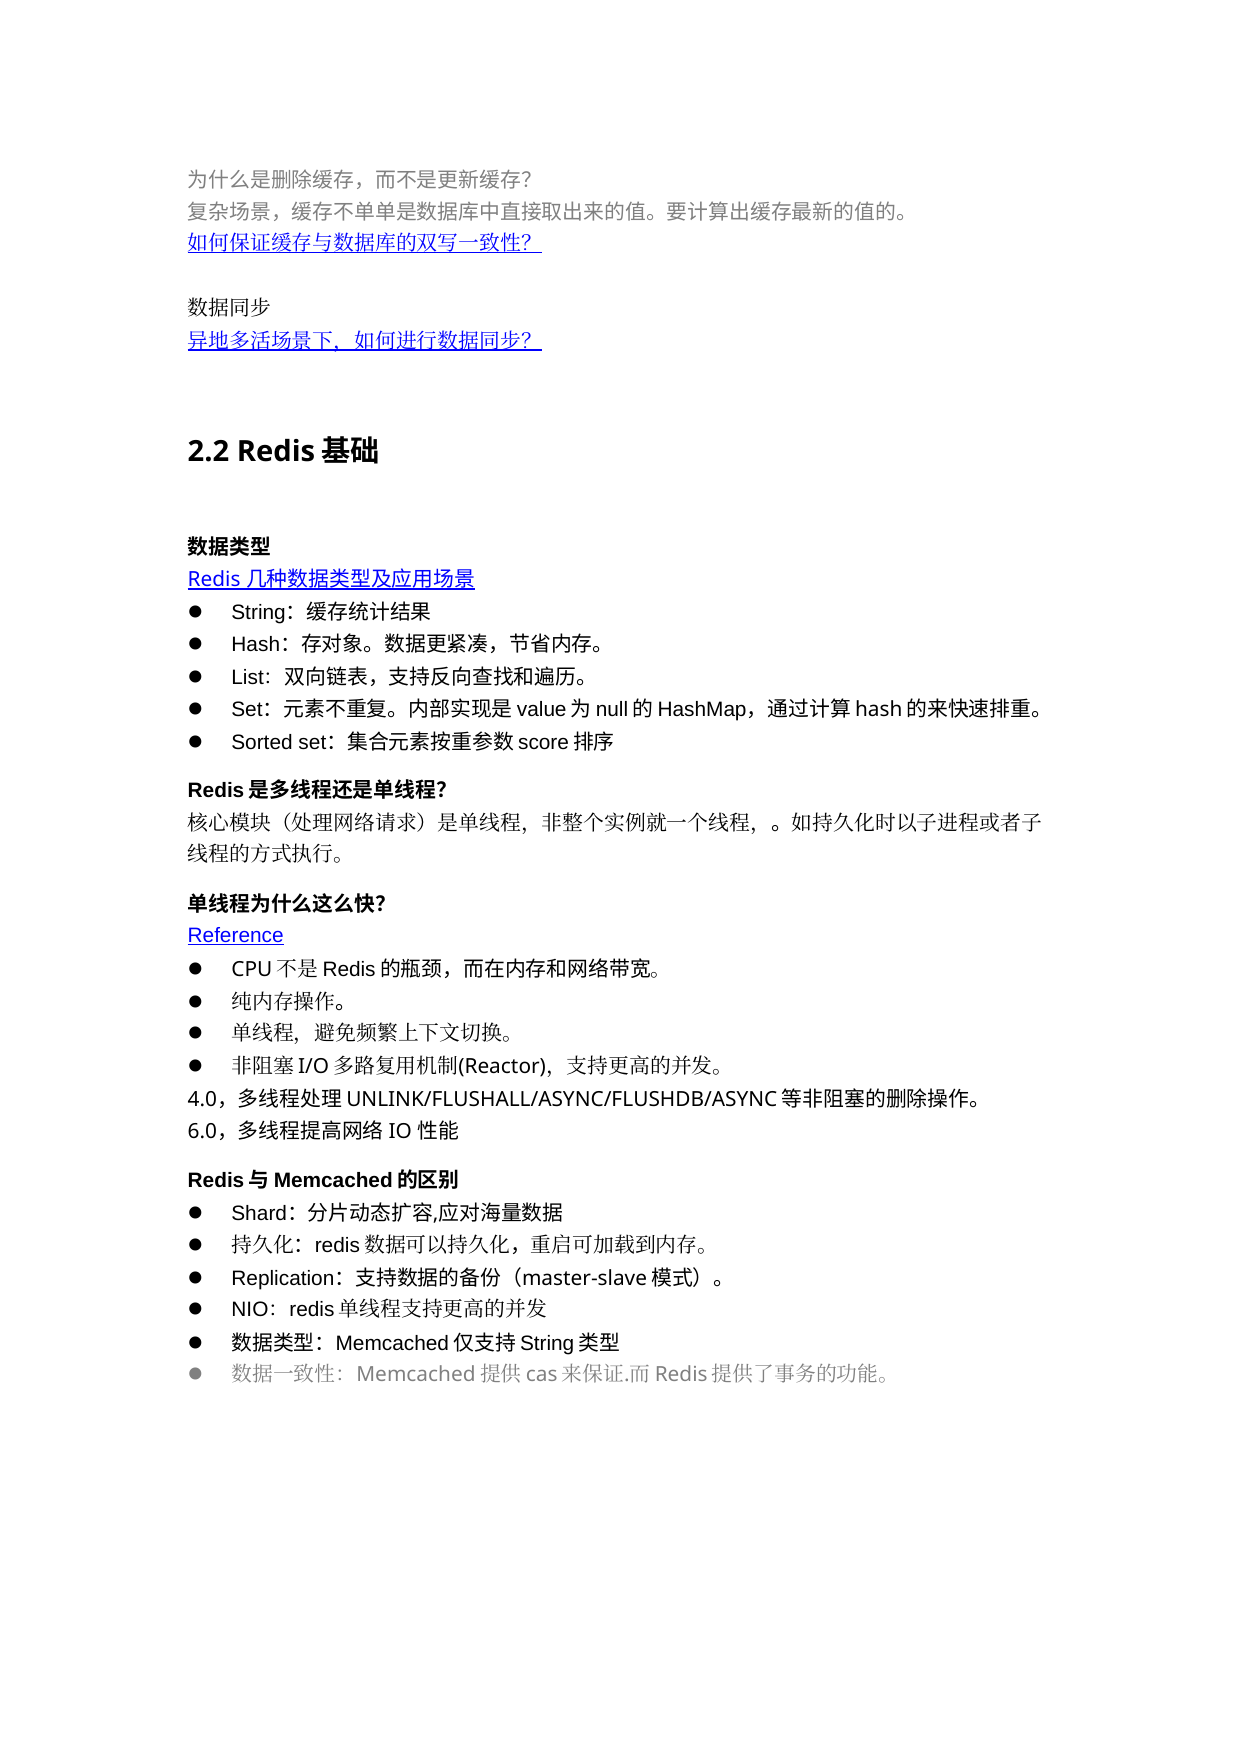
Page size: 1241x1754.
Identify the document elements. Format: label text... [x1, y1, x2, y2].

text 4.0，多线程处理UNLINK/FLUSHALL/ASYNC/FLUSHDB/ASYNC等非阻塞的删除操作。 [187, 1081, 1053, 1114]
list 数据一致性：Memcached提供cas来保证.而Redis提供了事务的功能。 [187, 1357, 1053, 1390]
text Reference [187, 919, 1053, 951]
list 纯内存操作。 [187, 984, 1053, 1016]
text 如何保证缓存与数据库的双写一致性？ [187, 227, 1053, 259]
list Sorted set：集合元素按重参数score排序 [187, 724, 1053, 756]
subtitle 2.2 Redis基础 [187, 417, 1053, 482]
text 6.0，多线程提高网络 IO 性能 [187, 1114, 1053, 1146]
list 单线程，避免频繁上下文切换。 [187, 1016, 1053, 1049]
text Redis 几种数据类型及应用场景 [187, 561, 1053, 594]
text 为什么是删除缓存，而不是更新缓存？ [187, 162, 1053, 194]
list 数据类型：Memcached仅支持String类型 [187, 1325, 1053, 1357]
list 非阻塞I/O多路复用机制(Reactor)，支持更高的并发。 [187, 1049, 1053, 1081]
text 数据同步 [187, 292, 1053, 324]
list Hash：存对象。数据更紧凑，节省内存。 [187, 626, 1053, 659]
text 复杂场景，缓存不单单是数据库中直接取出来的值。要计算出缓存最新的值的。 [187, 194, 1053, 227]
text 单线程为什么这么快？ [187, 886, 1053, 919]
text 异地多活场景下，如何进行数据同步？ [187, 324, 1053, 357]
text 数据类型 [187, 529, 1053, 561]
list String：缓存统计结果 [187, 594, 1053, 626]
list Replication：支持数据的备份（master-slave模式）。 [187, 1260, 1053, 1292]
list 持久化：redis数据可以持久化，重启可加载到内存。 [187, 1227, 1053, 1260]
list Set：元素不重复。内部实现是value为null的HashMap，通过计算hash的来快速排重。 [187, 691, 1053, 724]
text Redis是多线程还是单线程？ [187, 772, 1053, 805]
text 核心模块（处理网络请求）是单线程，非整个实例就一个线程，。如持久化时以子进程或者子线程的方式执行。 [187, 805, 1053, 870]
text Redis与Memcached的区别 [187, 1162, 1053, 1195]
list NIO：redis单线程支持更高的并发 [187, 1292, 1053, 1325]
list List：双向链表，支持反向查找和遍历。 [187, 659, 1053, 691]
list Shard：分片动态扩容,应对海量数据 [187, 1195, 1053, 1227]
list CPU不是Redis的瓶颈，而在内存和网络带宽。 [187, 951, 1053, 984]
